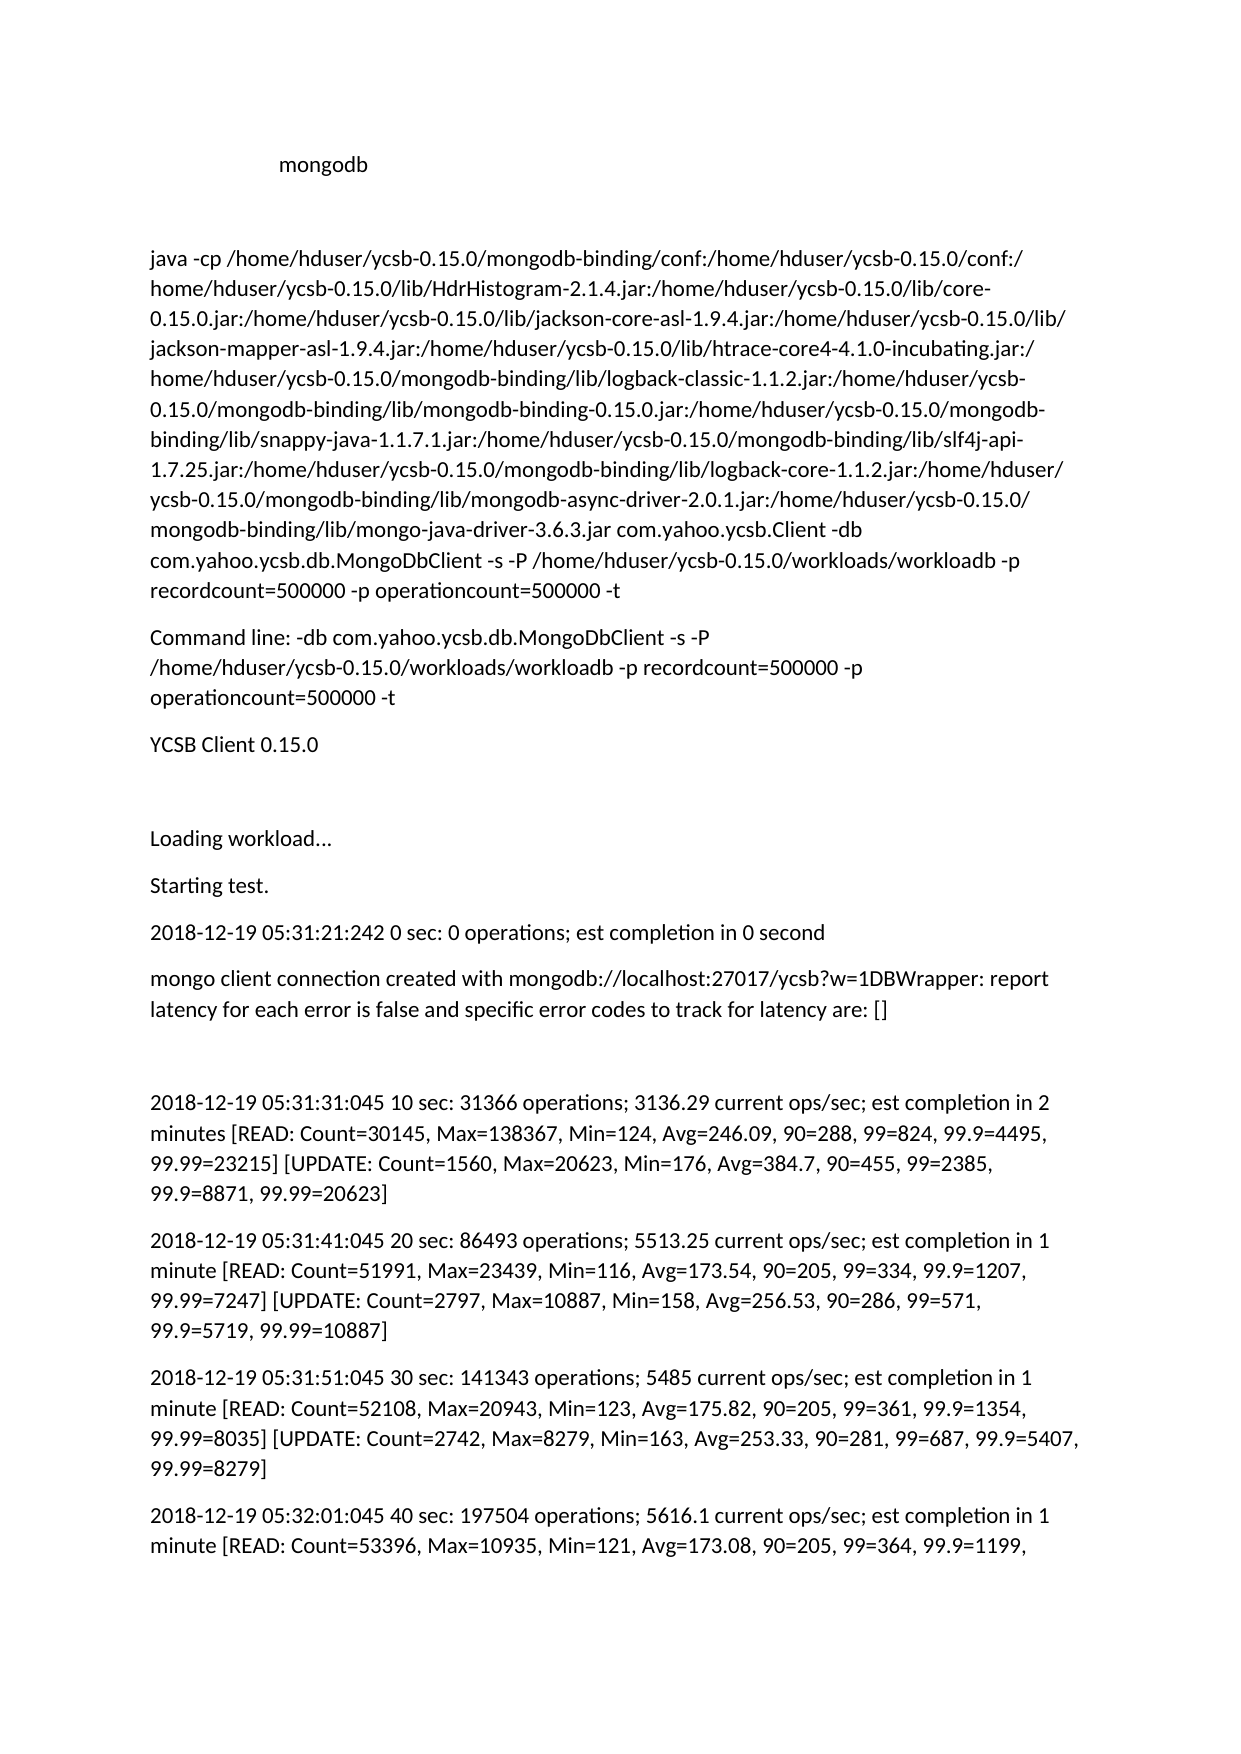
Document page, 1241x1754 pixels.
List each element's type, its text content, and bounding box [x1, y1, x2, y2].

text 2018-12-19 05:31:51:045 30 sec: 141343 operations; 5485 current ops/sec; est completion in 1 minute [READ: Count=52108, Max=20943, Min=123, Avg=175.82, 90=205, 99=361, 99.9=1354, 99.99=8035] [UPDATE: Count=2742, Max=8279, Min=163, Avg=253.33, 90=281, 99=687, 99.9=5407, 99.99=8279] [150, 1363, 1090, 1482]
text 2018-12-19 05:31:21:242 0 sec: 0 operations; est completion in 0 second [150, 918, 1090, 946]
text Loading workload... [150, 824, 1090, 852]
text mongo client connection created with mongodb://localhost:27017/ycsb?w=1DBWrapper: report latency for each error is false and specific error codes to track for latency are: [] [150, 964, 1090, 1023]
text Command line: -db com.yahoo.ycsb.db.MongoDbClient -s -P /home/hduser/ycsb-0.15.0/workloads/workloadb -p recordcount=500000 -p operationcount=500000 -t [150, 623, 1090, 711]
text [150, 1501, 1090, 1559]
text java -cp /home/hduser/ycsb-0.15.0/mongodb-binding/conf:/home/hduser/ycsb-0.15.0/conf:/home/hduser/ycsb-0.15.0/lib/HdrHistogram-2.1.4.jar:/home/hduser/ycsb-0.15.0/lib/core-0.15.0.jar:/home/hduser/ycsb-0.15.0/lib/jackson-core-asl-1.9.4.jar:/home/hduser/ycsb-0.15.0/lib/jackson-mapper-asl-1.9.4.jar:/home/hduser/ycsb-0.15.0/lib/htrace-core4-4.1.0-incubating.jar:/home/hduser/ycsb-0.15.0/mongodb-binding/lib/logback-classic-1.1.2.jar:/home/hduser/ycsb-0.15.0/mongodb-binding/lib/mongodb-binding-0.15.0.jar:/home/hduser/ycsb-0.15.0/mongodb-binding/lib/snappy-java-1.1.7.1.jar:/home/hduser/ycsb-0.15.0/mongodb-binding/lib/slf4j-api-1.7.25.jar:/home/hduser/ycsb-0.15.0/mongodb-binding/lib/logback-core-1.1.2.jar:/home/hduser/ycsb-0.15.0/mongodb-binding/lib/mongodb-async-driver-2.0.1.jar:/home/hduser/ycsb-0.15.0/mongodb-binding/lib/mongo-java-driver-3.6.3.jar com.yahoo.ycsb.Client -db com.yahoo.ycsb.db.MongoDbClient -s -P /home/hduser/ycsb-0.15.0/workloads/workloadb -p recordcount=500000 -p operationcount=500000 -t [150, 244, 1090, 604]
text Starting test. [150, 871, 1090, 899]
text 2018-12-19 05:31:31:045 10 sec: 31366 operations; 3136.29 current ops/sec; est completion in 2 minutes [READ: Count=30145, Max=138367, Min=124, Avg=246.09, 90=288, 99=824, 99.9=4495, 99.99=23215] [UPDATE: Count=1560, Max=20623, Min=176, Avg=384.7, 90=455, 99=2385, 99.9=8871, 99.99=20623] [150, 1088, 1090, 1207]
text YCSB Client 0.15.0 [150, 730, 1090, 758]
text mongodb [150, 150, 1090, 178]
text 2018-12-19 05:31:41:045 20 sec: 86493 operations; 5513.25 current ops/sec; est completion in 1 minute [READ: Count=51991, Max=23439, Min=116, Avg=173.54, 90=205, 99=334, 99.9=1207, 99.99=7247] [UPDATE: Count=2797, Max=10887, Min=158, Avg=256.53, 90=286, 99=571, 99.9=5719, 99.99=10887] [150, 1226, 1090, 1345]
